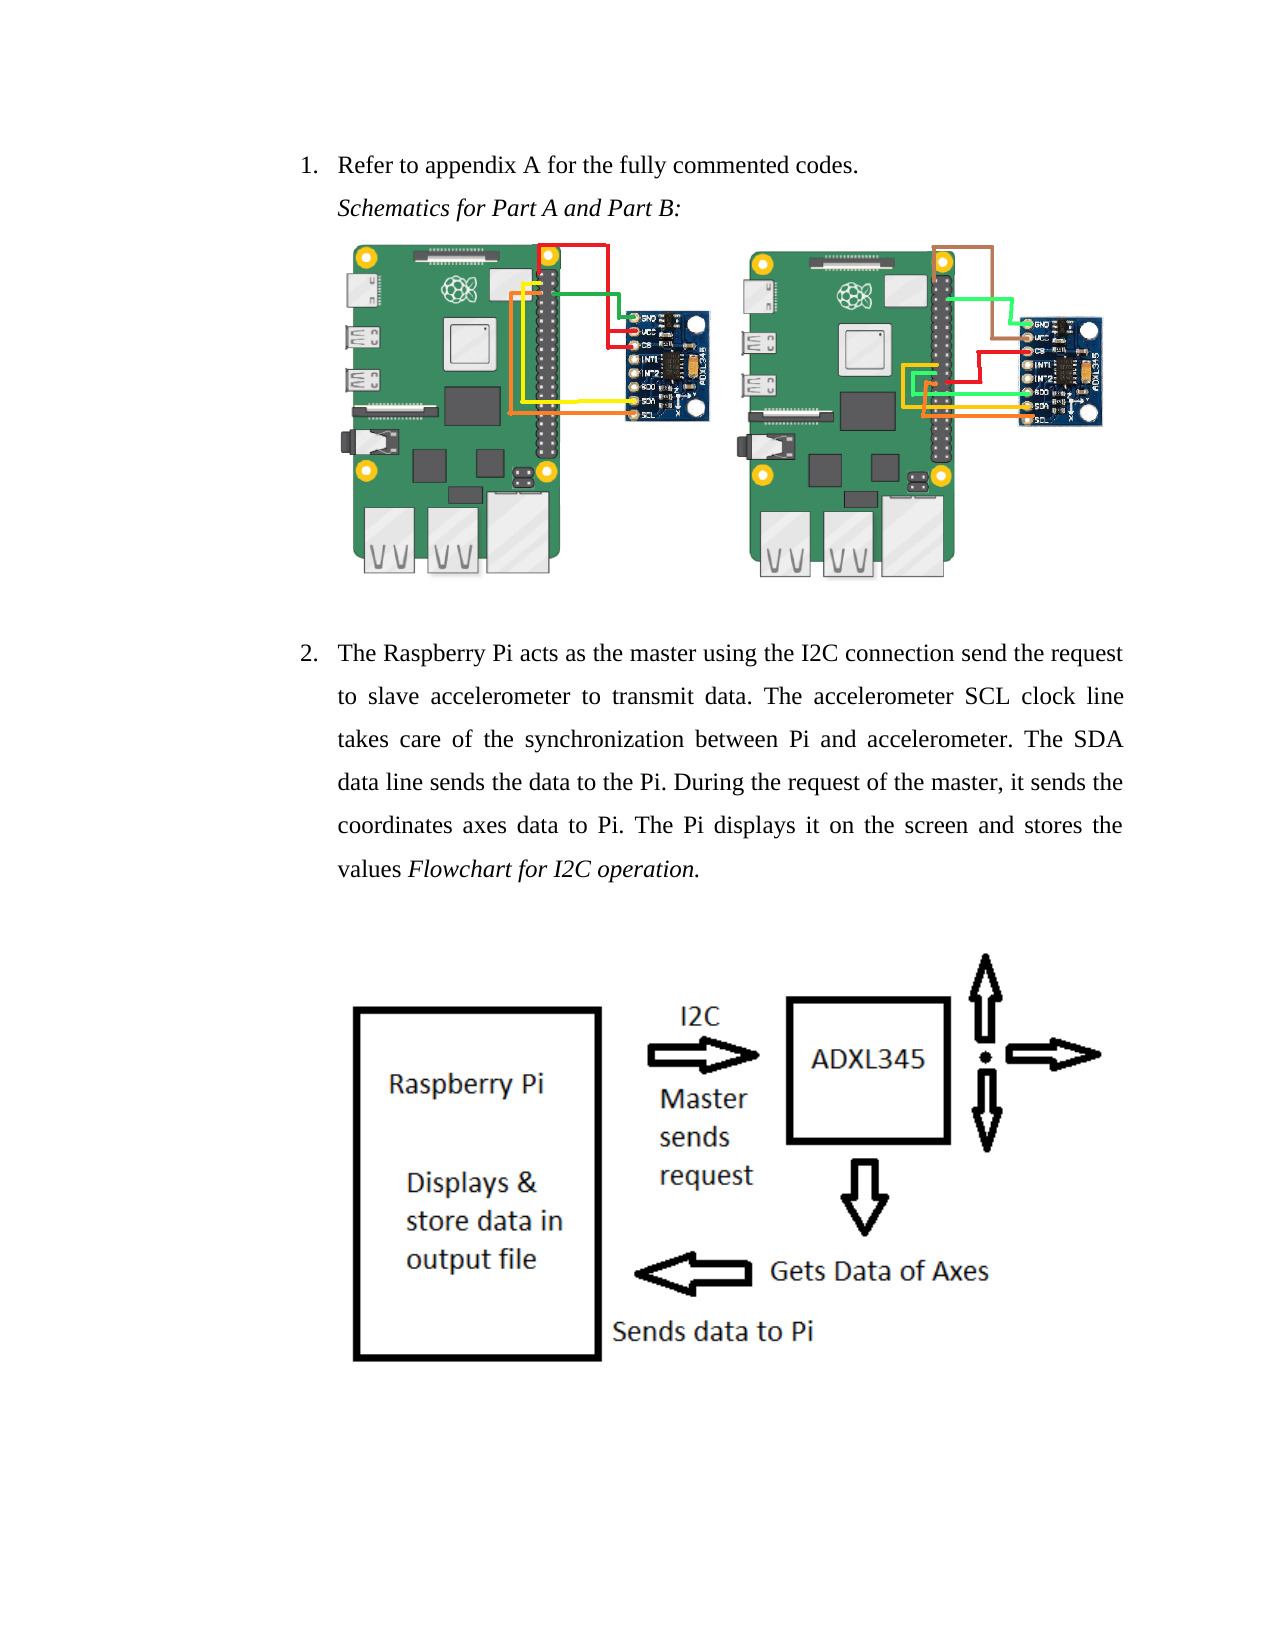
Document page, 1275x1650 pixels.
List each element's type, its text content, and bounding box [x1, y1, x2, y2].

list The Raspberry Pi acts as the master using the I2C connection send the request to slave accelerometer to transmit data. The accelerometer SCL clock line takes care of the synchronization between Pi and accelerometer. The SDA data line sends the data to the Pi. During the request of the master, it sends the coordinates axes data to Pi. The Pi displays it on the screen and stores the values Flowchart for I2C operation. [300, 638, 1125, 882]
list Schematics for Part A and Part B: [337, 193, 1125, 222]
list Refer to appendix A for the fully commented codes. [300, 150, 1125, 179]
picture [337, 236, 1123, 581]
picture [337, 940, 1128, 1381]
